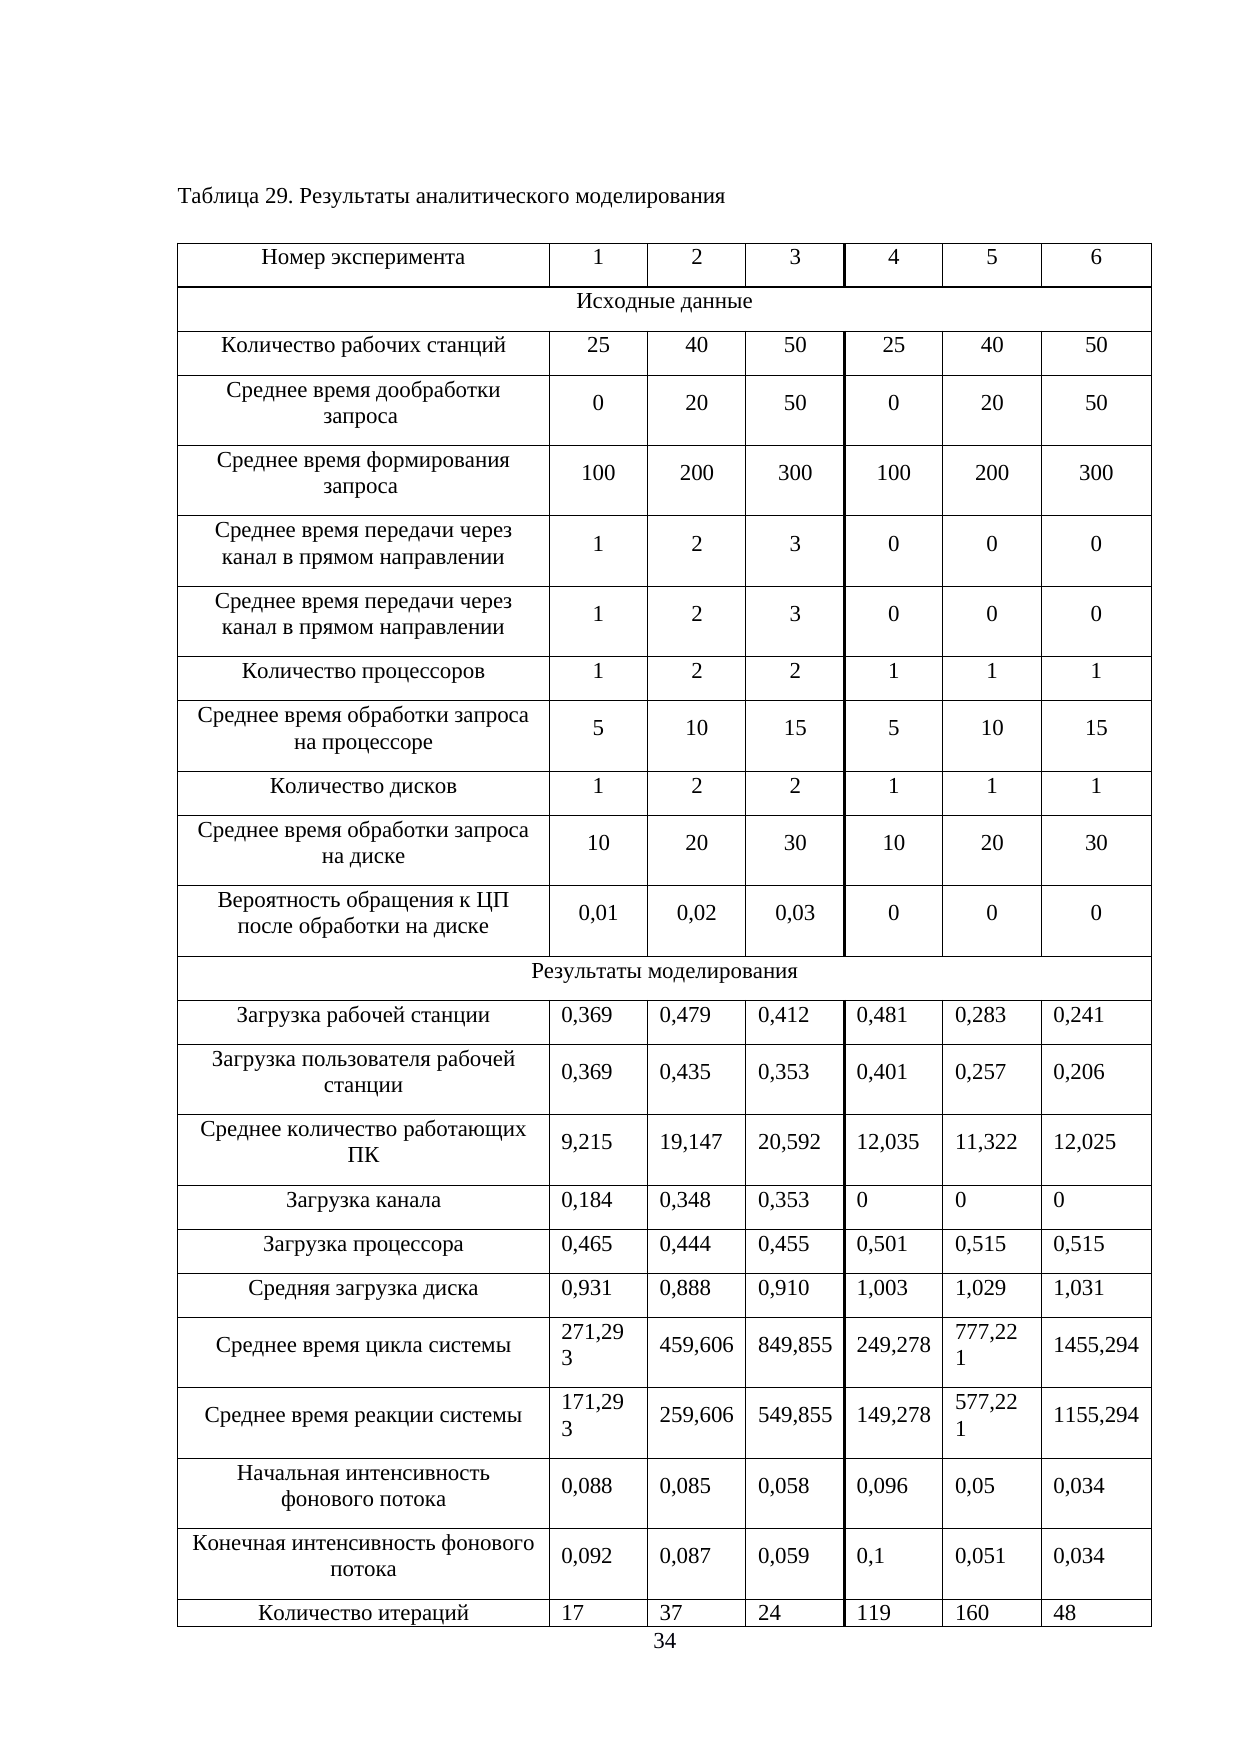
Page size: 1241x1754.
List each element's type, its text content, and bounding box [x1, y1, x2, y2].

table_cell 20 [648, 376, 745, 445]
table_cell 0,088 [550, 1459, 647, 1528]
table_cell 0,184 [550, 1186, 647, 1229]
table_cell 1,031 [1042, 1274, 1151, 1317]
table_cell 0,1 [846, 1529, 942, 1598]
table_cell 549,855 [746, 1388, 843, 1458]
table_header Номер эксперимента [178, 244, 549, 286]
table_cell 10 [846, 816, 942, 885]
table_cell 50 [1042, 332, 1151, 374]
table_cell 0 [943, 886, 1041, 956]
table_cell 0,479 [648, 1001, 745, 1044]
table_cell 249,278 [846, 1318, 942, 1387]
table_cell 0 [846, 587, 942, 656]
table_cell 1 [550, 657, 647, 700]
table_cell 0,435 [648, 1045, 745, 1114]
table_cell 0,087 [648, 1529, 745, 1598]
table_header 2 [648, 244, 745, 286]
table_cell 0,206 [1042, 1045, 1151, 1114]
table_cell Количество рабочих станций [178, 332, 549, 374]
table_cell 0,051 [943, 1529, 1041, 1598]
table_cell Среднее количество работающих ПК [178, 1115, 549, 1184]
table_cell 1455,294 [1042, 1318, 1151, 1387]
table_cell 0 [846, 886, 942, 956]
table_cell 0,369 [550, 1045, 647, 1114]
table_cell 200 [648, 446, 745, 515]
table_cell 100 [846, 446, 942, 515]
table_cell 0 [943, 587, 1041, 656]
text Таблица 29. Результаты аналитического моделирования [177, 182, 1152, 208]
table_cell 15 [1042, 701, 1151, 771]
table_cell 0,05 [943, 1459, 1041, 1528]
table_cell 0,444 [648, 1230, 745, 1273]
table_cell 1 [550, 516, 647, 586]
table_header 1 [550, 244, 647, 286]
table_cell 0 [846, 516, 942, 586]
table_cell 17 [550, 1600, 647, 1626]
table_cell Начальная интенсивность фонового потока [178, 1459, 549, 1528]
table_cell 10 [550, 816, 647, 885]
table_cell 577,221 [943, 1388, 1041, 1458]
table_cell 3 [746, 587, 843, 656]
table_cell 0,01 [550, 886, 647, 956]
table_cell 0 [1042, 587, 1151, 656]
table_cell 0,931 [550, 1274, 647, 1317]
table_cell 0,353 [746, 1045, 843, 1114]
table_cell 2 [648, 587, 745, 656]
table_header 5 [943, 244, 1041, 286]
table_cell 271,293 [550, 1318, 647, 1387]
table_cell 20 [943, 376, 1041, 445]
table_cell 1 [1042, 657, 1151, 700]
table_cell 0 [846, 1186, 942, 1229]
table_header 6 [1042, 244, 1151, 286]
table_cell Вероятность обращения к ЦП после обработки на диске [178, 886, 549, 956]
table_cell Количество процессоров [178, 657, 549, 700]
table_cell 30 [1042, 816, 1151, 885]
table_cell 0,348 [648, 1186, 745, 1229]
table_cell 0,455 [746, 1230, 843, 1273]
table_cell 300 [1042, 446, 1151, 515]
table_cell 5 [846, 701, 942, 771]
table_cell 1 [943, 772, 1041, 815]
table_cell 0,515 [1042, 1230, 1151, 1273]
table_cell 0,412 [746, 1001, 843, 1044]
table_cell 0,353 [746, 1186, 843, 1229]
table_cell 0,058 [746, 1459, 843, 1528]
table_cell 0,092 [550, 1529, 647, 1598]
table_cell Результаты моделирования [178, 957, 1151, 1000]
table_cell 777,221 [943, 1318, 1041, 1387]
table_cell 0 [846, 376, 942, 445]
table_cell Конечная интенсивность фонового потока [178, 1529, 549, 1598]
table_cell 50 [1042, 376, 1151, 445]
table_cell 149,278 [846, 1388, 942, 1458]
table_cell 12,035 [846, 1115, 942, 1184]
table_header 3 [746, 244, 843, 286]
table_cell 300 [746, 446, 843, 515]
table_cell 2 [648, 516, 745, 586]
table_cell 37 [648, 1600, 745, 1626]
table_cell Количество итераций [178, 1600, 549, 1626]
table_cell Среднее время формирования запроса [178, 446, 549, 515]
table_cell 119 [846, 1600, 942, 1626]
table_cell 24 [746, 1600, 843, 1626]
table_cell 1 [550, 772, 647, 815]
table_cell 0 [1042, 516, 1151, 586]
table_cell 12,025 [1042, 1115, 1151, 1184]
table_cell Среднее время передачи через канал в прямом направлении [178, 587, 549, 656]
table_cell 11,322 [943, 1115, 1041, 1184]
table_cell 849,855 [746, 1318, 843, 1387]
table_cell 0 [1042, 886, 1151, 956]
table_cell 2 [746, 657, 843, 700]
table_cell Загрузка пользователя рабочей станции [178, 1045, 549, 1114]
table_cell Средняя загрузка диска [178, 1274, 549, 1317]
table_cell 20,592 [746, 1115, 843, 1184]
table_cell 0,283 [943, 1001, 1041, 1044]
table_cell 1155,294 [1042, 1388, 1151, 1458]
table_cell 0,02 [648, 886, 745, 956]
table_cell Загрузка рабочей станции [178, 1001, 549, 1044]
table_cell 259,606 [648, 1388, 745, 1458]
table_cell Среднее время реакции системы [178, 1388, 549, 1458]
table_cell 0,096 [846, 1459, 942, 1528]
table_cell 0,257 [943, 1045, 1041, 1114]
table_cell 1 [550, 587, 647, 656]
table_cell 50 [746, 332, 843, 374]
table_cell 1 [846, 657, 942, 700]
table_cell 50 [746, 376, 843, 445]
table_cell 19,147 [648, 1115, 745, 1184]
table_cell Среднее время обработки запроса на процессоре [178, 701, 549, 771]
table_cell 3 [746, 516, 843, 586]
table_cell 0,910 [746, 1274, 843, 1317]
table_cell 0,515 [943, 1230, 1041, 1273]
table_cell 0 [943, 1186, 1041, 1229]
table_cell 20 [648, 816, 745, 885]
table_cell 0 [550, 376, 647, 445]
table_cell 1 [846, 772, 942, 815]
table_cell 0,059 [746, 1529, 843, 1598]
table_cell 20 [943, 816, 1041, 885]
table_cell 10 [648, 701, 745, 771]
table_cell 2 [648, 657, 745, 700]
table_cell 0,481 [846, 1001, 942, 1044]
table_cell Загрузка канала [178, 1186, 549, 1229]
table_cell Количество дисков [178, 772, 549, 815]
table_cell 0,034 [1042, 1459, 1151, 1528]
table_cell 2 [746, 772, 843, 815]
table_cell 25 [846, 332, 942, 374]
table_cell 459,606 [648, 1318, 745, 1387]
table_cell Среднее время дообработки запроса [178, 376, 549, 445]
table_cell 100 [550, 446, 647, 515]
table_cell Исходные данные [178, 288, 1151, 331]
table_cell 48 [1042, 1600, 1151, 1626]
table_cell 5 [550, 701, 647, 771]
table_cell 0,241 [1042, 1001, 1151, 1044]
table_cell Загрузка процессора [178, 1230, 549, 1273]
table_cell 1,029 [943, 1274, 1041, 1317]
table_cell 0,369 [550, 1001, 647, 1044]
table_cell 160 [943, 1600, 1041, 1626]
table_header 4 [846, 244, 942, 286]
table_cell 1 [943, 657, 1041, 700]
table_cell 9,215 [550, 1115, 647, 1184]
table_cell 25 [550, 332, 647, 374]
table_cell 0,03 [746, 886, 843, 956]
table_cell Среднее время цикла системы [178, 1318, 549, 1387]
table_cell 10 [943, 701, 1041, 771]
table_cell 15 [746, 701, 843, 771]
table_cell 0,085 [648, 1459, 745, 1528]
table_cell 0,888 [648, 1274, 745, 1317]
table_cell Среднее время передачи через канал в прямом направлении [178, 516, 549, 586]
table_cell 30 [746, 816, 843, 885]
table_cell 0,401 [846, 1045, 942, 1114]
table_cell 1 [1042, 772, 1151, 815]
table_cell 0,034 [1042, 1529, 1151, 1598]
table_cell 171,293 [550, 1388, 647, 1458]
table_cell 1,003 [846, 1274, 942, 1317]
table_cell 0 [943, 516, 1041, 586]
table_cell 200 [943, 446, 1041, 515]
table_cell 0 [1042, 1186, 1151, 1229]
table_cell 2 [648, 772, 745, 815]
table_cell 40 [943, 332, 1041, 374]
table_cell Среднее время обработки запроса на диске [178, 816, 549, 885]
table_cell 0,465 [550, 1230, 647, 1273]
table_cell 40 [648, 332, 745, 374]
table_cell 0,501 [846, 1230, 942, 1273]
